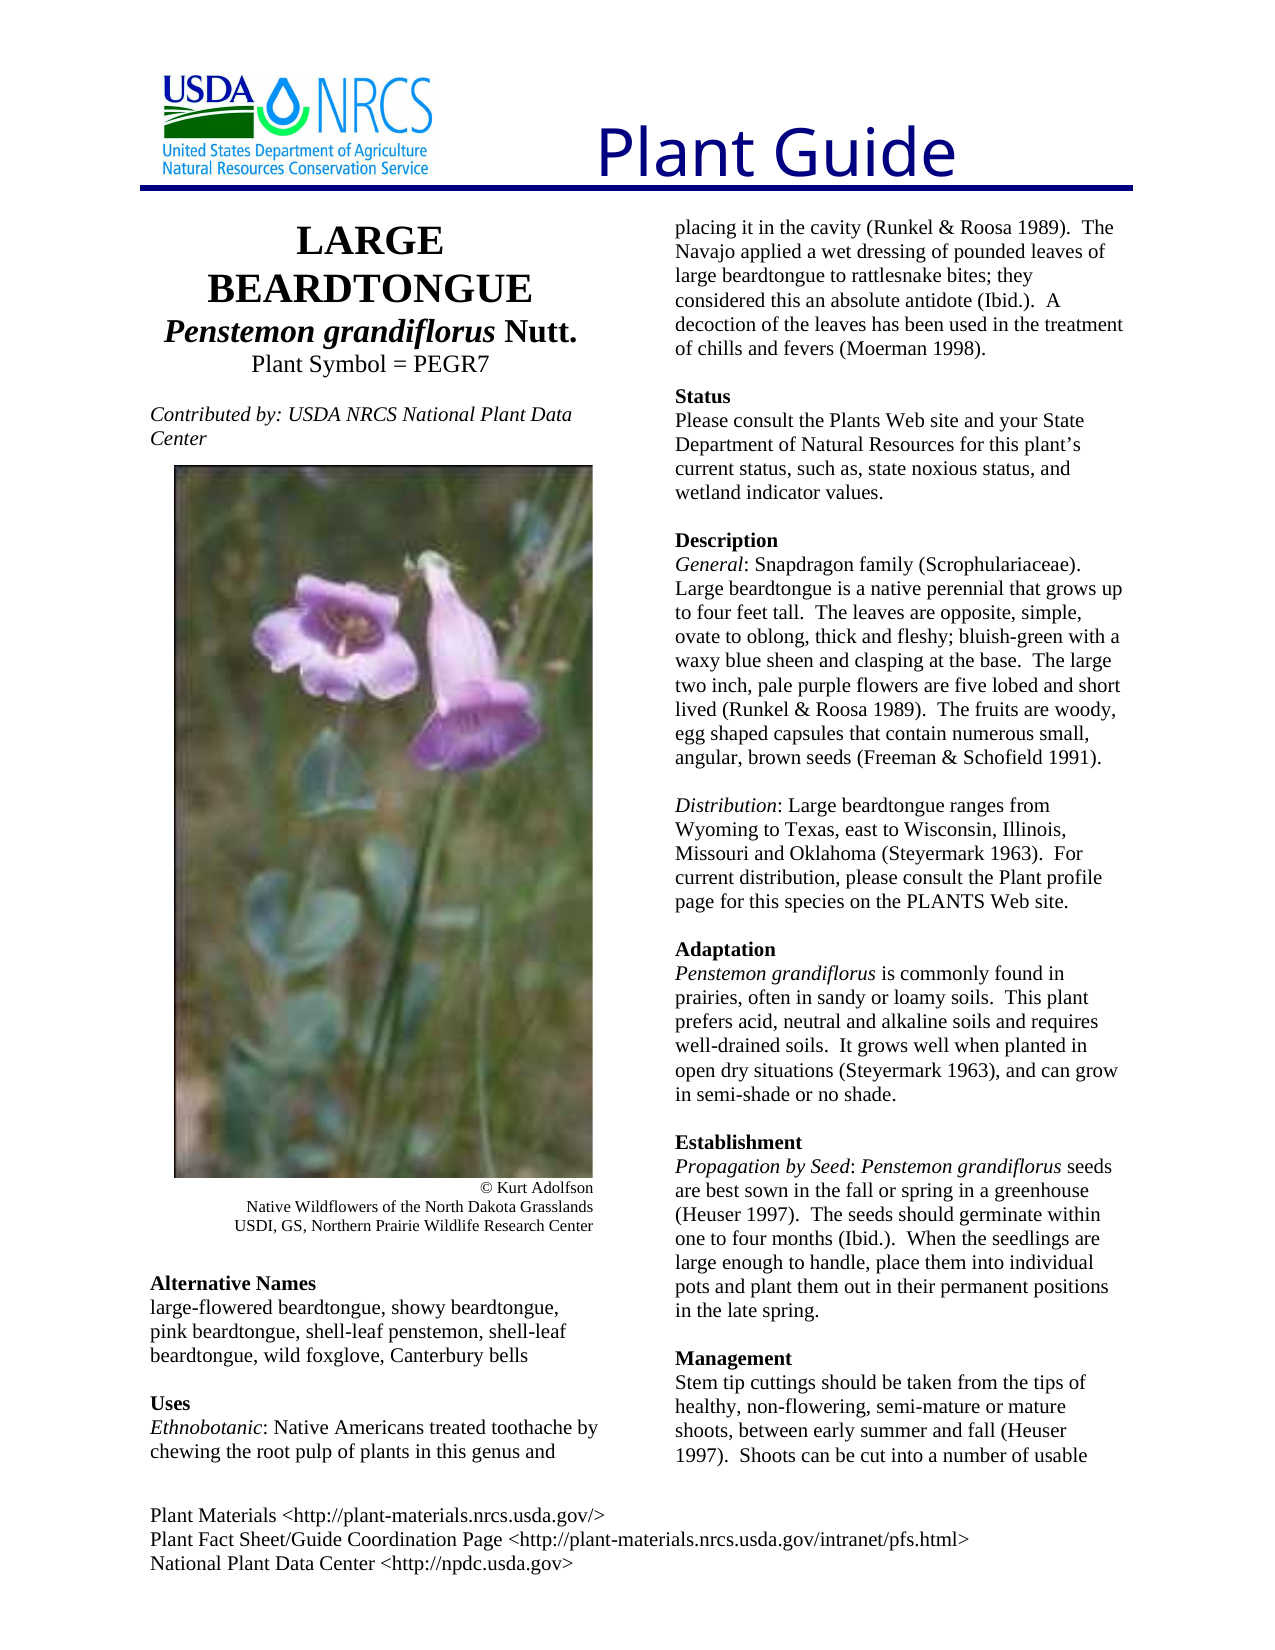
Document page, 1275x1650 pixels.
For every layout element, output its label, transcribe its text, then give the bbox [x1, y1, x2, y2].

subtitle Status [675, 384, 1125, 408]
picture [162, 75, 433, 177]
subtitle Adaptation [675, 937, 1125, 961]
subtitle Alternative Names [150, 1271, 600, 1295]
text General: Snapdragon family (Scrophulariaceae). Large beardtongue is a native perennial that grows up to four feet tall. The leaves are opposite, simple, ovate to oblong, thick and fleshy; bluish-green with a waxy blue sheen and clasping at the base. The large two inch, pale purple flowers are five lobed and short lived (Runkel & Roosa 1989). The fruits are woody, egg shaped capsules that contain numerous small, angular, brown seeds (Freeman & Schofield 1991). [675, 552, 1125, 769]
text Penstemon grandiflorus is commonly found in prairies, often in sandy or loamy soils. This plant prefers acid, neutral and alkaline soils and requires well-drained soils. It grows well when planted in open dry situations (Steyermark 1963), and can grow in semi-shade or no shade. [675, 961, 1125, 1106]
table_header large beardtongue [141, 215, 600, 311]
text large-flowered beardtongue, showy beardtongue, pink beardtongue, shell-leaf penstemon, shell-leaf beardtongue, wild foxglove, Canterbury bells [150, 1295, 600, 1367]
subtitle Uses [150, 1391, 600, 1415]
table_cell Penstemon grandiflorus Nutt. [141, 311, 600, 349]
text Ethnobotanic: Native Americans treated toothache by chewing the root pulp of plants in this genus and placing it in the cavity (Runkel & Roosa 1989). The Navajo applied a wet dressing of pounded leaves of large beardtongue to rattlesnake bites; they considered this an absolute antidote (Ibid.). A decoction of the leaves has been used in the treatment of chills and fevers (Moerman 1998). [675, 215, 1125, 360]
table_cell Plant Symbol = PEGR7 [141, 350, 600, 378]
text Propagation by Seed: Penstemon grandiflorus seeds are best sown in the fall or spring in a greenhouse (Heuser 1997). The seeds should germinate within one to four months (Ibid.). When the seedlings are large enough to handle, place them into individual pots and plant them out in their permanent positions in the late spring. [675, 1154, 1125, 1322]
picture [174, 465, 593, 1178]
subtitle Management [675, 1346, 1125, 1370]
subtitle Please consult the Plants Web site and your State Department of Natural Resources for this plant’s current status, such as, state noxious status, and wetland indicator values. [675, 408, 1125, 504]
text Contributed by: [150, 402, 600, 450]
text Distribution: Large beardtongue ranges from to , east to , , and (Steyermark 1963). For current distribution, please consult the Plant profile page for this species on the PLANTS Web site. [675, 793, 1125, 913]
subtitle Description [675, 528, 1125, 552]
subtitle Establishment [675, 1130, 1125, 1154]
